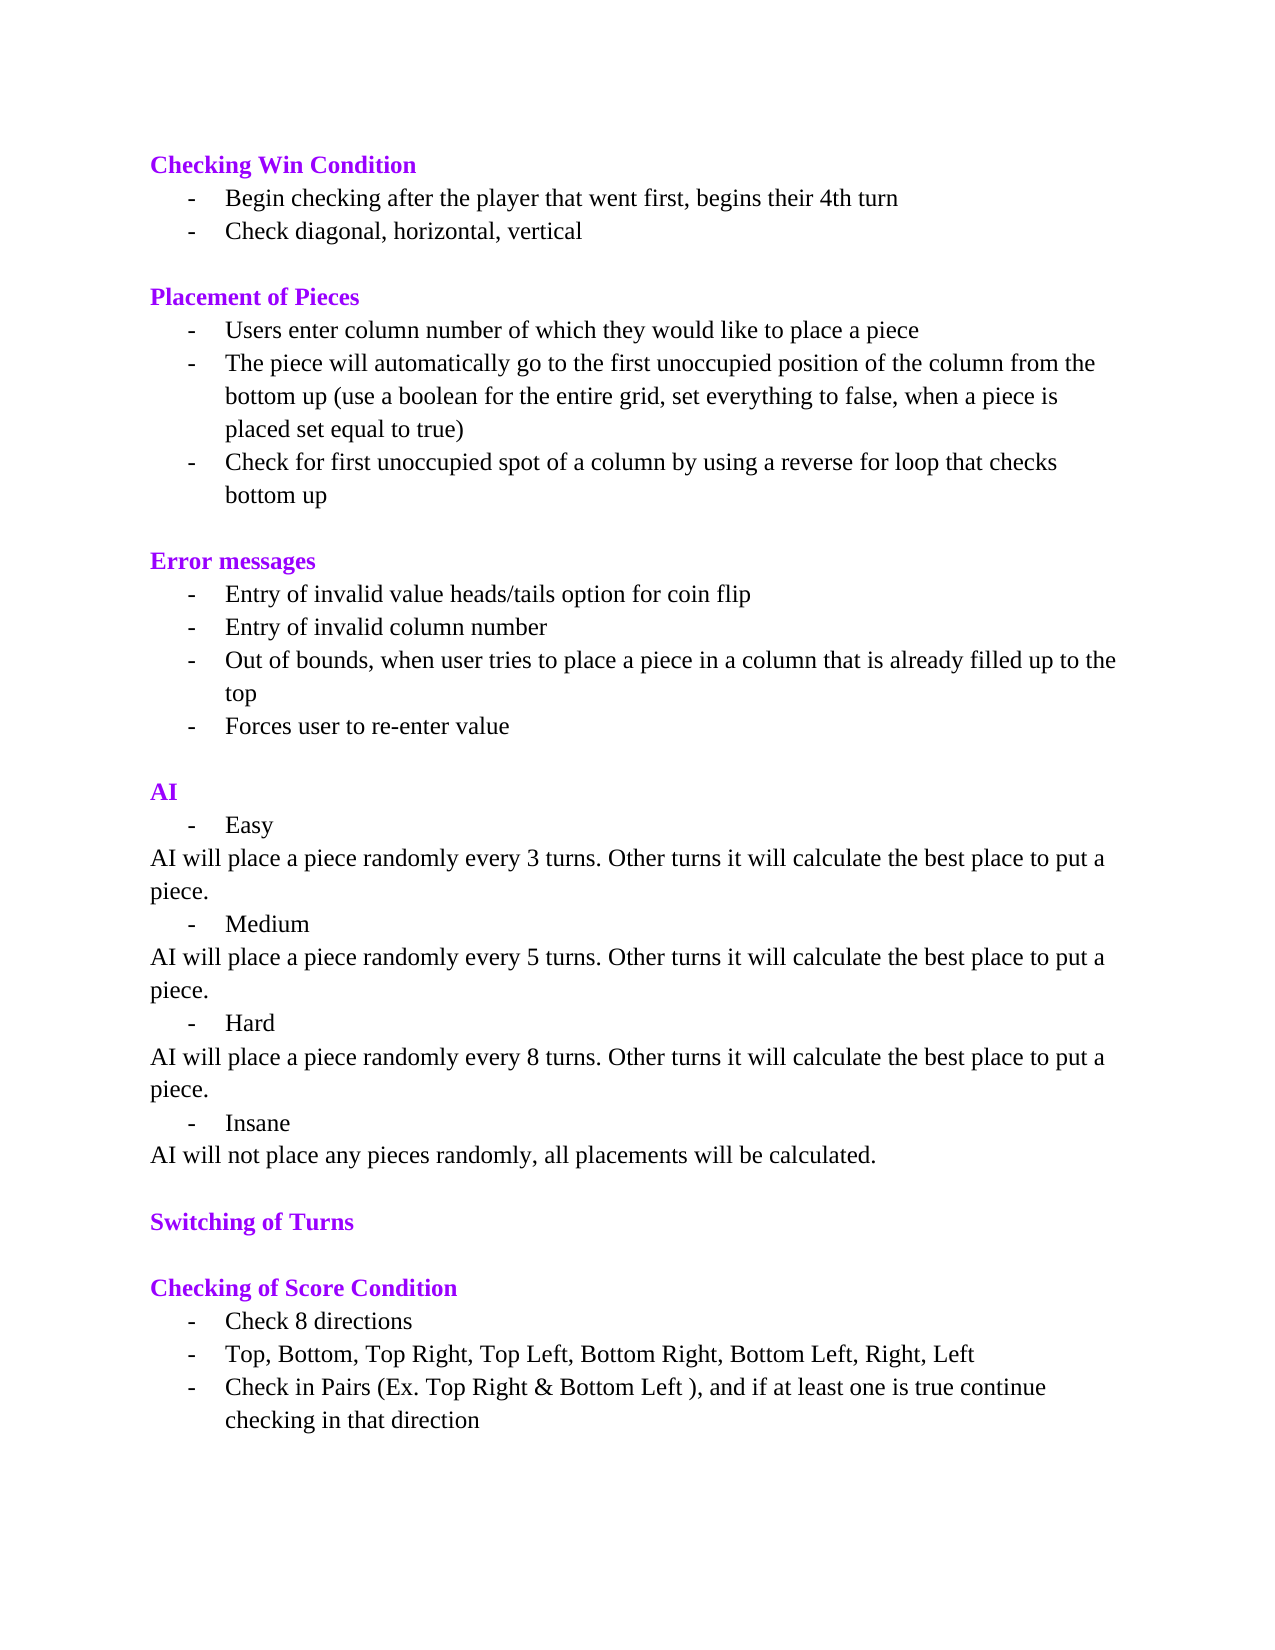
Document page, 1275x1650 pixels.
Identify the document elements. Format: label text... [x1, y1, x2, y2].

text AI [150, 777, 1125, 806]
list Medium [187, 909, 1125, 938]
list Easy [187, 810, 1125, 839]
list The piece will automatically go to the first unoccupied position of the column from the bottom up (use a boolean for the entire grid, set everything to false, when a piece is placed set equal to true) [187, 348, 1125, 443]
text AI will place a piece randomly every 5 turns. Other turns it will calculate the best place to put a piece. [150, 942, 1125, 1004]
list Check for first unoccupied spot of a column by using a reverse for loop that checks bottom up [187, 447, 1125, 509]
list Top, Bottom, Top Right, Top Left, Bottom Right, Bottom Left, Right, Left [187, 1339, 1125, 1367]
list Entry of invalid value heads/tails option for coin flip [187, 579, 1125, 608]
list Insane [187, 1108, 1125, 1136]
list Check in Pairs (Ex. Top Right & Bottom Left ), and if at least one is true continue checking in that direction [187, 1372, 1125, 1433]
list Out of bounds, when user tries to place a piece in a column that is already filled up to the top [187, 645, 1125, 707]
list Entry of invalid column number [187, 612, 1125, 641]
list Check 8 directions [187, 1306, 1125, 1334]
text Placement of Pieces [150, 282, 1125, 311]
list Check diagonal, horizontal, vertical [187, 216, 1125, 245]
text AI will place a piece randomly every 8 turns. Other turns it will calculate the best place to put a piece. [150, 1042, 1125, 1103]
list Hard [187, 1008, 1125, 1037]
list Begin checking after the player that went first, begins their 4th turn [187, 183, 1125, 212]
text Error messages [150, 546, 1125, 575]
list Users enter column number of which they would like to place a piece [187, 315, 1125, 344]
text Checking of Score Condition [150, 1273, 1125, 1301]
text AI will place a piece randomly every 3 turns. Other turns it will calculate the best place to put a piece. [150, 843, 1125, 905]
text AI will not place any pieces randomly, all placements will be calculated. [150, 1141, 1125, 1169]
list Forces user to re-enter value [187, 711, 1125, 740]
text Checking Win Condition [150, 150, 1125, 179]
text Switching of Turns [150, 1207, 1125, 1235]
